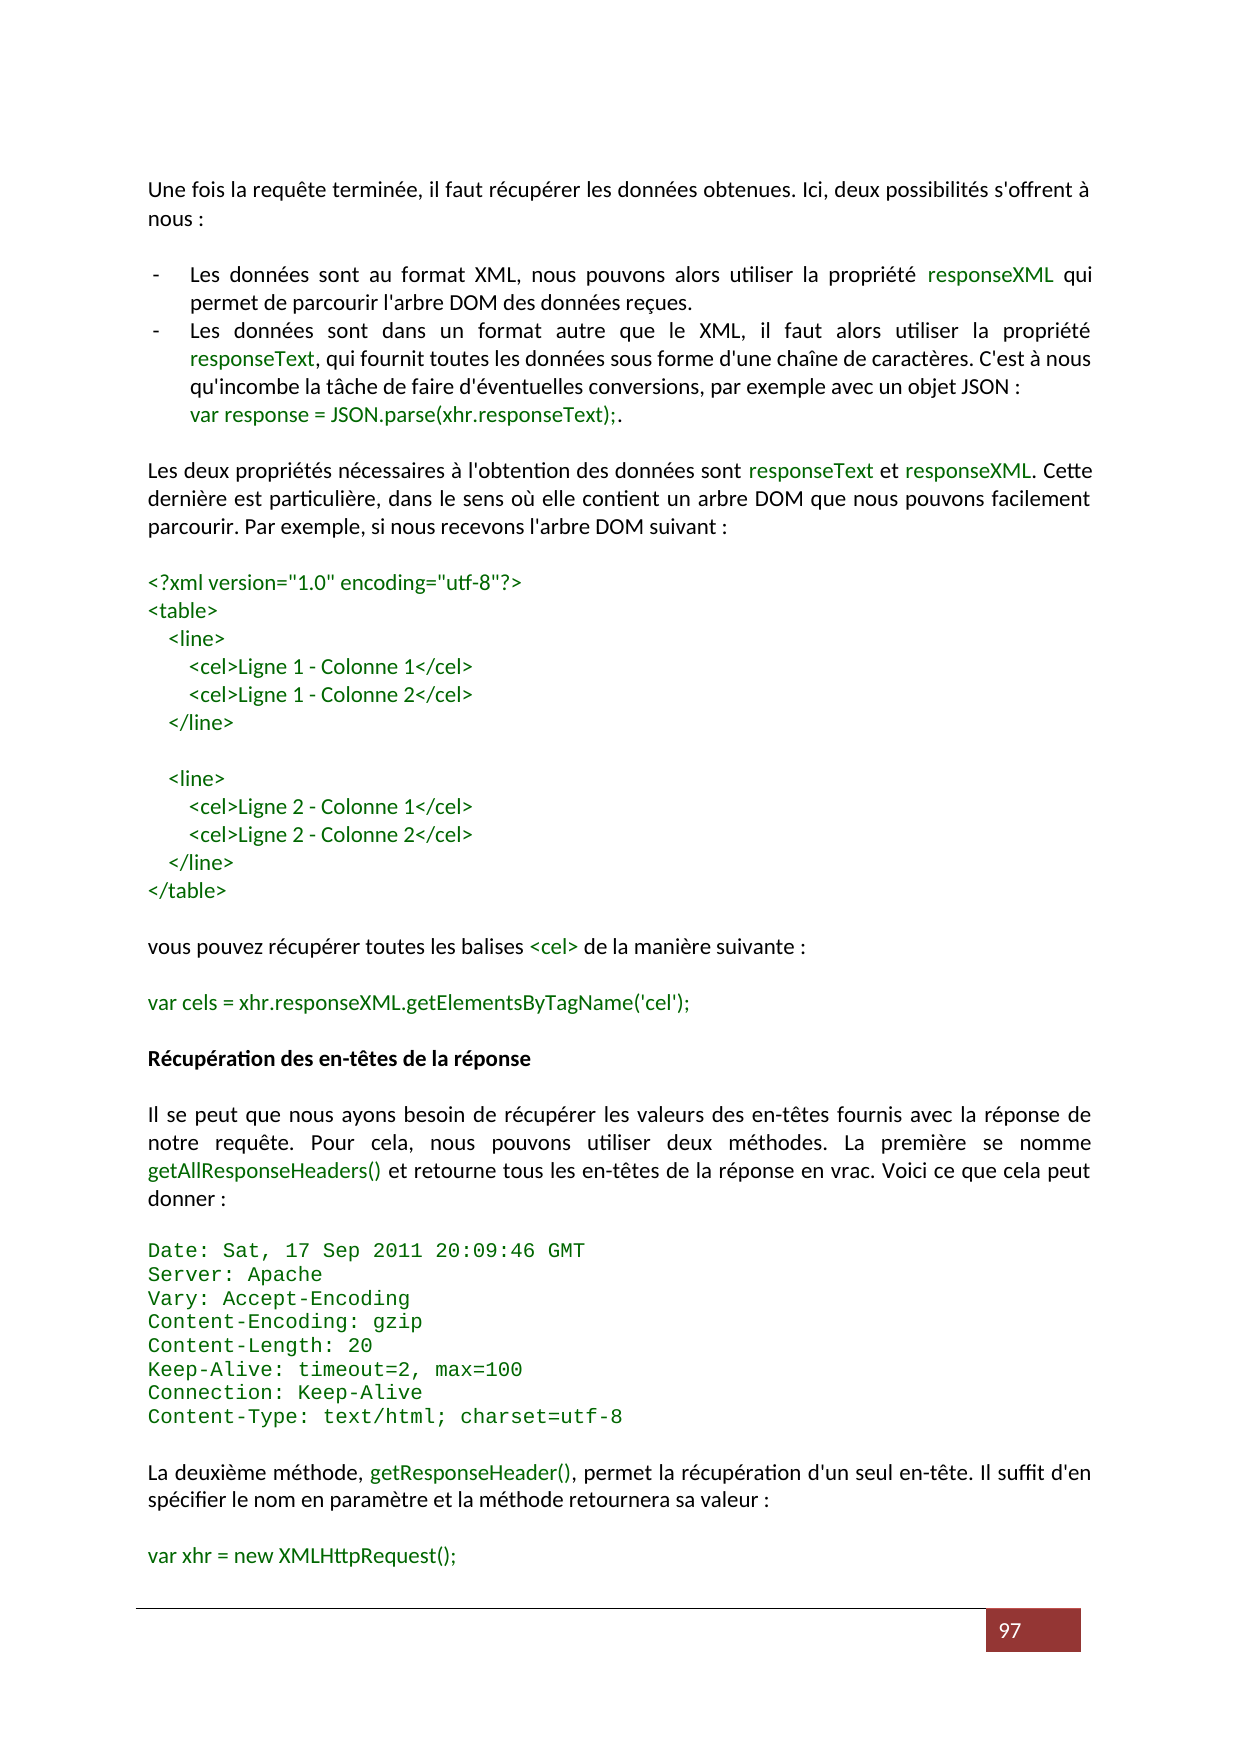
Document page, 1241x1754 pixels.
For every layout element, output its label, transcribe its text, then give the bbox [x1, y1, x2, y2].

text var cels = xhr.responseXML.getElementsByTagName('cel'); [148, 988, 1093, 1016]
text vous pouvez récupérer toutes les balises <cel> de la manière suivante : [148, 932, 1093, 960]
text </line> [148, 848, 1093, 876]
text <cel>Ligne 2 - Colonne 1</cel> [148, 792, 1093, 820]
text Récupération des en-têtes de la réponse [148, 1044, 1093, 1072]
text <table> [148, 596, 1093, 624]
text <cel>Ligne 2 - Colonne 2</cel> [148, 820, 1093, 848]
text Server: Apache [148, 1264, 1093, 1288]
text </line> [148, 708, 1093, 736]
list Les données sont au format XML, nous pouvons alors utiliser la propriété responseXML qui permet de parcourir l'arbre DOM des données reçues. [152, 260, 1093, 316]
text Une fois la requête terminée, il faut récupérer les données obtenues. Ici, deux possibilités s'offrent à nous : [148, 176, 1093, 232]
text Il se peut que nous ayons besoin de récupérer les valeurs des en-têtes fournis avec la réponse de notre requête. Pour cela, nous pouvons utiliser deux méthodes. La première se nomme getAllResponseHeaders() et retourne tous les en-têtes de la réponse en vrac. Voici ce que cela peut donner : [148, 1100, 1093, 1212]
text Date: Sat, 17 Sep 2011 20:09:46 GMT [148, 1240, 1093, 1264]
text Content-Type: text/html; charset=utf-8 [148, 1406, 1093, 1429]
text Connection: Keep-Alive [148, 1382, 1093, 1406]
text </table> [148, 876, 1093, 904]
text Content-Encoding: gzip [148, 1311, 1093, 1335]
text Keep-Alive: timeout=2, max=100 [148, 1359, 1093, 1382]
text La deuxième méthode, getResponseHeader(), permet la récupération d'un seul en-tête. Il suffit d'en spécifier le nom en paramètre et la méthode retournera sa valeur : [148, 1458, 1093, 1514]
text Les deux propriétés nécessaires à l'obtention des données sont responseText et responseXML. Cette dernière est particulière, dans le sens où elle contient un arbre DOM que nous pouvons facilement parcourir. Par exemple, si nous recevons l'arbre DOM suivant : [148, 456, 1093, 540]
list Les données sont dans un format autre que le XML, il faut alors utiliser la propriété responseText, qui fournit toutes les données sous forme d'une chaîne de caractères. C'est à nous qu'incombe la tâche de faire d'éventuelles conversions, par exemple avec un objet JSON : [152, 316, 1093, 400]
list var response = JSON.parse(xhr.responseText);. [190, 400, 1093, 428]
text <line> [148, 624, 1093, 652]
text var xhr = new XMLHttpRequest(); [148, 1542, 1093, 1570]
text <?xml version="1.0" encoding="utf-8"?> [148, 568, 1093, 596]
text Content-Length: 20 [148, 1335, 1093, 1359]
text Vary: Accept-Encoding [148, 1288, 1093, 1311]
text <line> [148, 764, 1093, 792]
text <cel>Ligne 1 - Colonne 2</cel> [148, 680, 1093, 708]
text <cel>Ligne 1 - Colonne 1</cel> [148, 652, 1093, 680]
